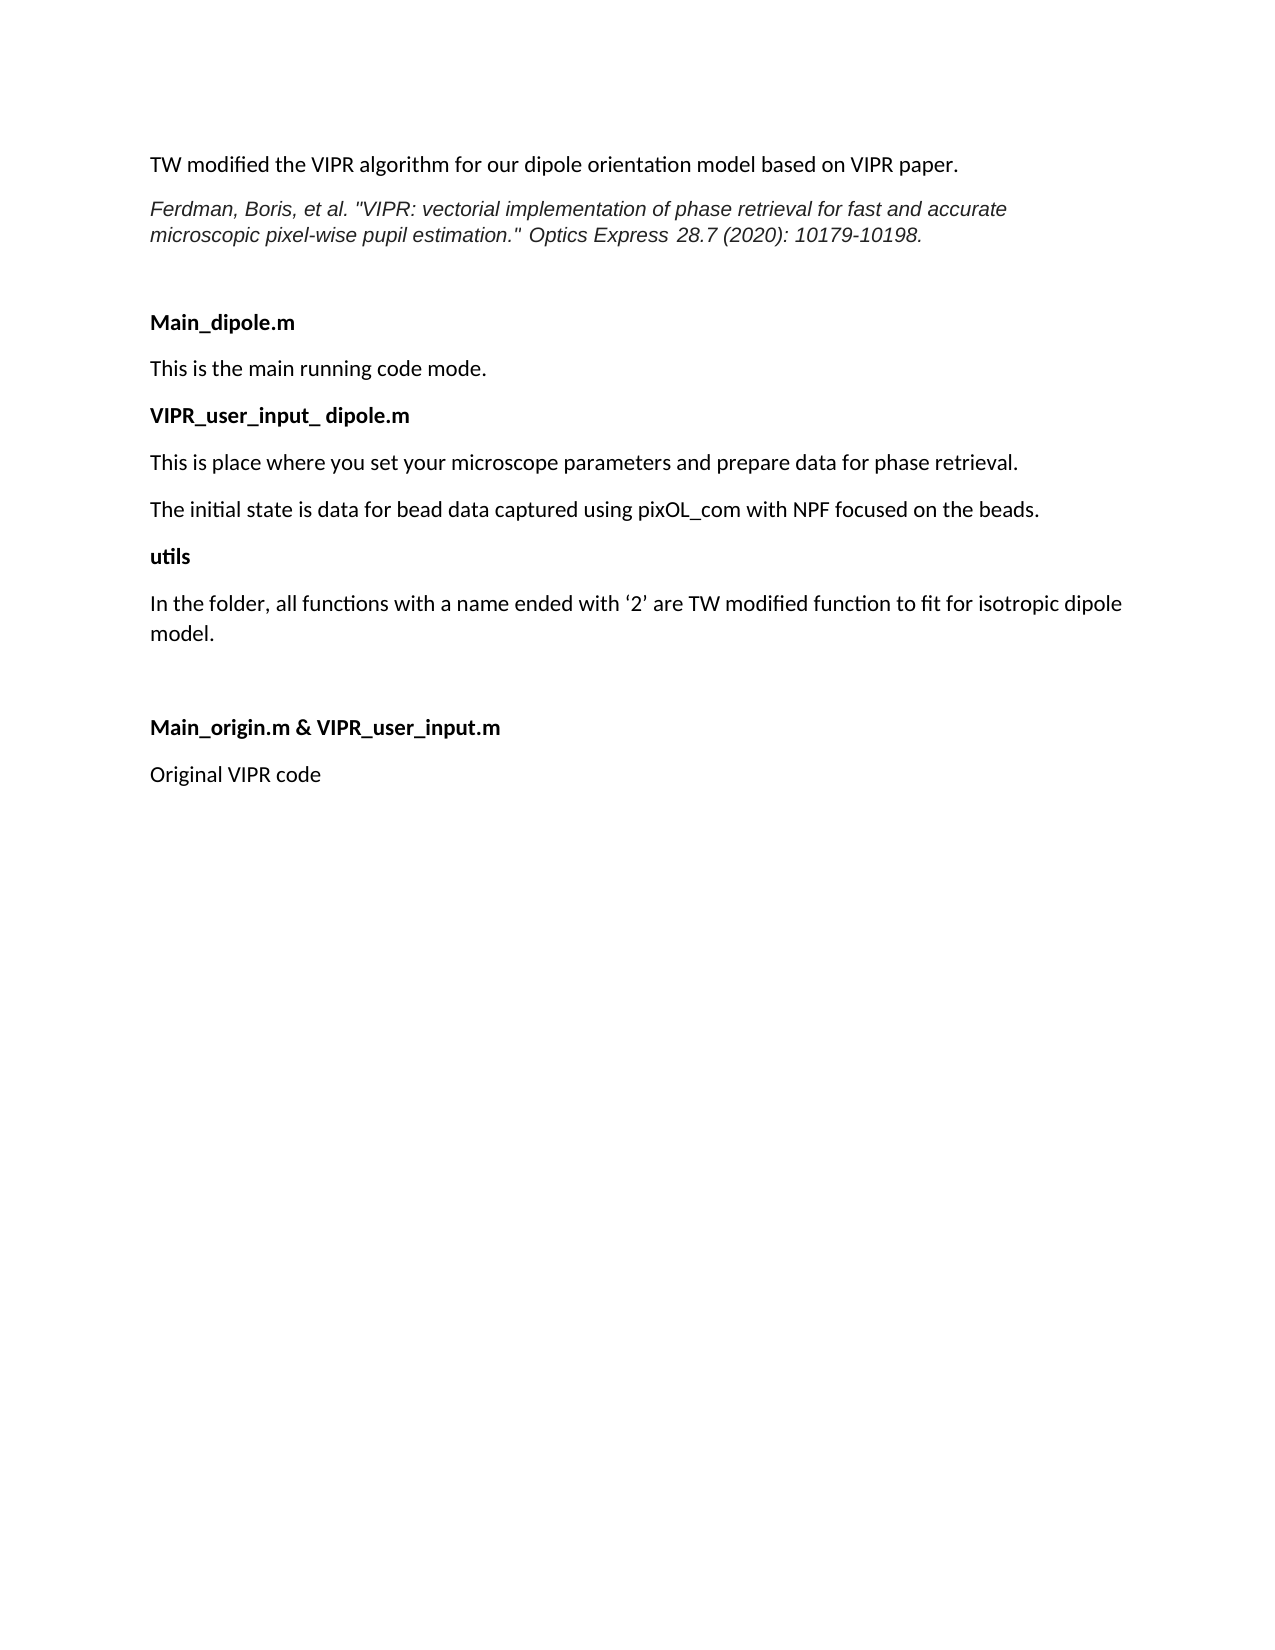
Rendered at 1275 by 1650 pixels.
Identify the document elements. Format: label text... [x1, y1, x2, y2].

text The initial state is data for bead data captured using pixOL_com with NPF focused on the beads. [150, 495, 1125, 523]
text This is place where you set your microscope parameters and prepare data for phase retrieval. [150, 448, 1125, 476]
text In the folder, all functions with a name ended with ‘2’ are TW modified function to fit for isotropic dipole model. [150, 589, 1125, 647]
text TW modified the VIPR algorithm for our dipole orientation model based on VIPR paper. [150, 150, 1125, 178]
text Main_origin.m & VIPR_user_input.m [150, 713, 1125, 741]
text This is the main running code mode. [150, 354, 1125, 383]
text Ferdman, Boris, et al. "VIPR: vectorial implementation of phase retrieval for fast and accurate microscopic pixel-wise pupil estimation." Optics Express 28.7 (2020): 10179-10198. [150, 197, 1125, 247]
text utils [150, 542, 1125, 570]
text Main_dipole.m [150, 308, 1125, 336]
text VIPR_user_input_ dipole.m [150, 401, 1125, 429]
text Original VIPR code [150, 760, 1125, 788]
